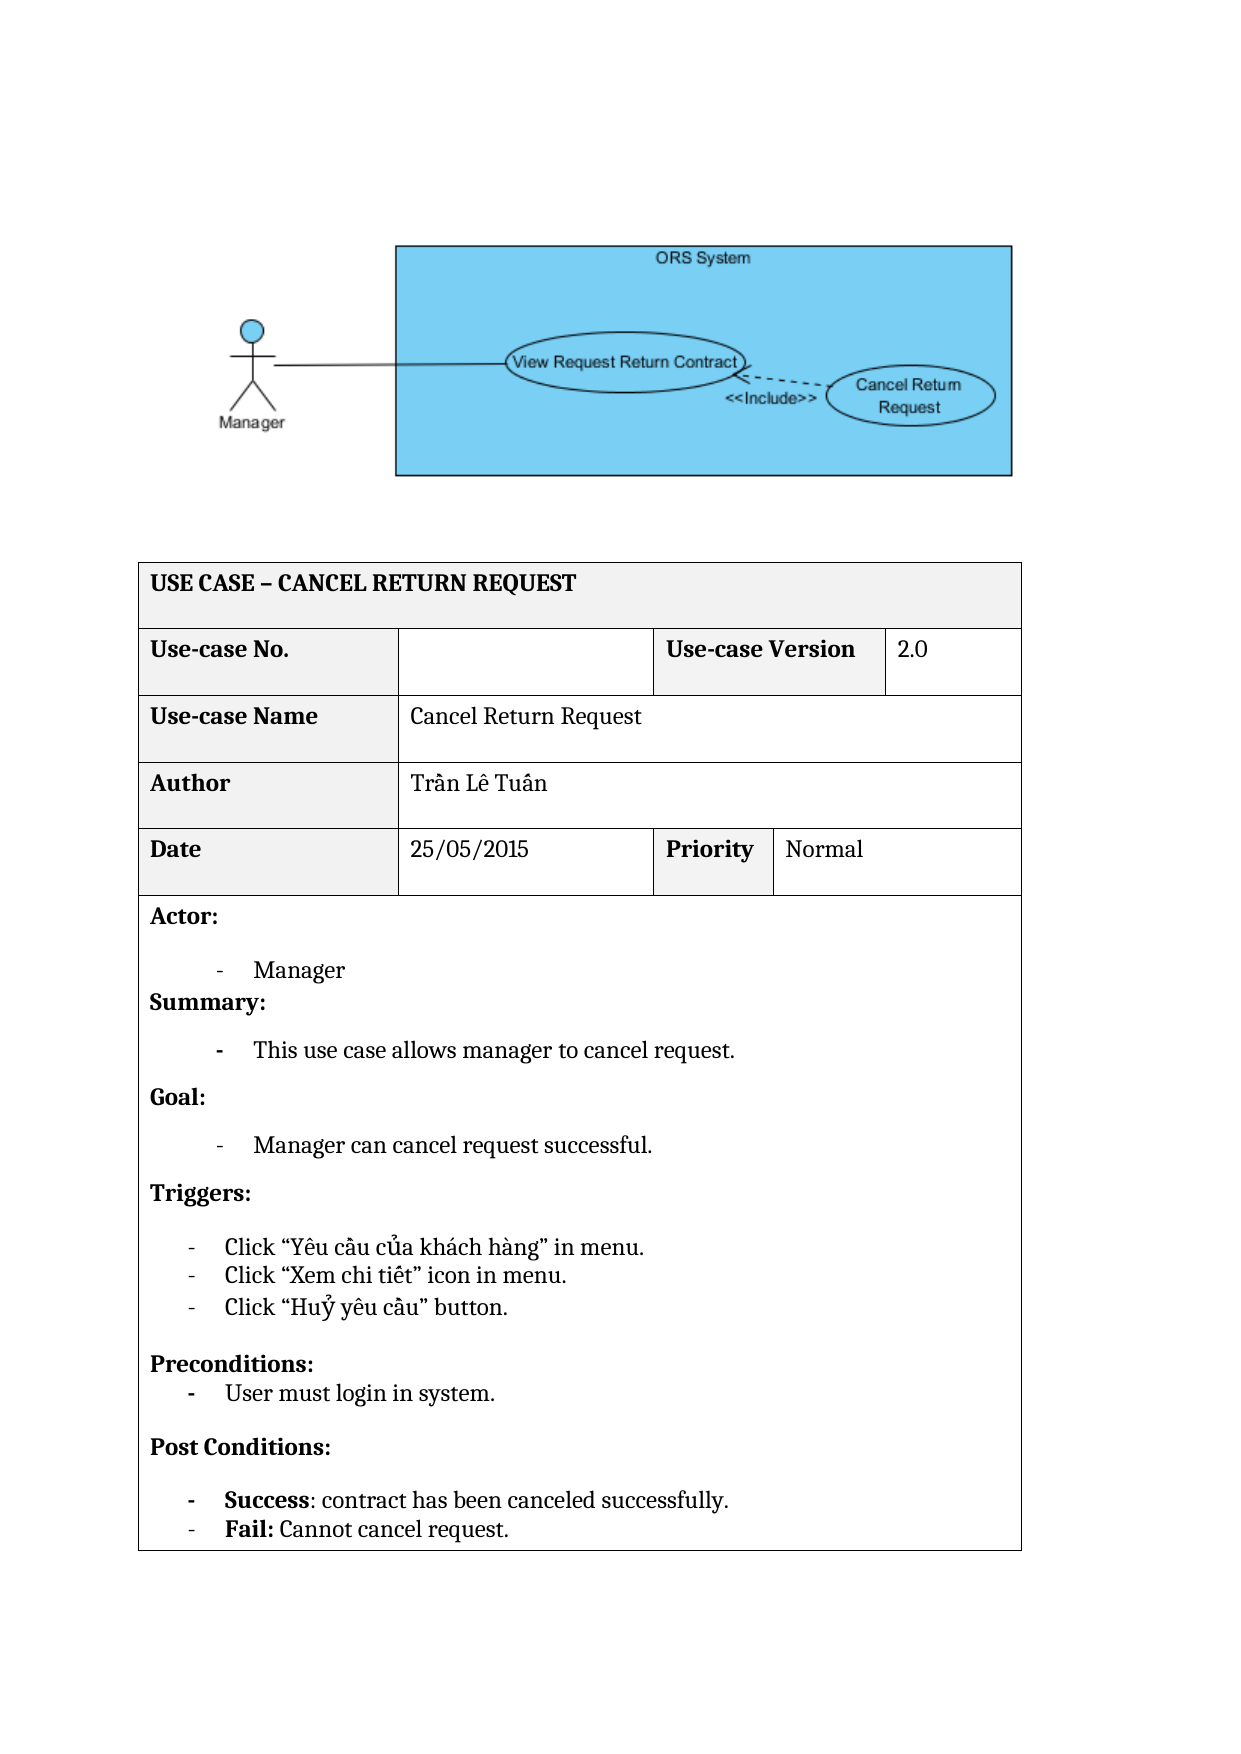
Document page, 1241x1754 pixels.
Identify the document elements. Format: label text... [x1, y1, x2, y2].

table_cell Author [139, 763, 398, 828]
table_cell Normal [774, 829, 1021, 895]
table_header USE CASE – CANCEL RETURN REQUEST [139, 563, 1021, 628]
table_cell 2.0 [886, 629, 1021, 695]
table_cell [399, 629, 653, 695]
picture [150, 150, 1091, 537]
table_cell Cancel Return Request [399, 696, 1021, 762]
table_cell Use-case Name [139, 696, 398, 762]
table_cell 25/05/2015 [399, 829, 653, 895]
table_cell Trần Lê Tuấn [399, 763, 1021, 828]
table_cell Priority [654, 829, 773, 895]
table_cell Use-case No. [139, 629, 398, 695]
table_cell Date [139, 829, 398, 895]
table_cell Use-case Version [654, 629, 885, 695]
